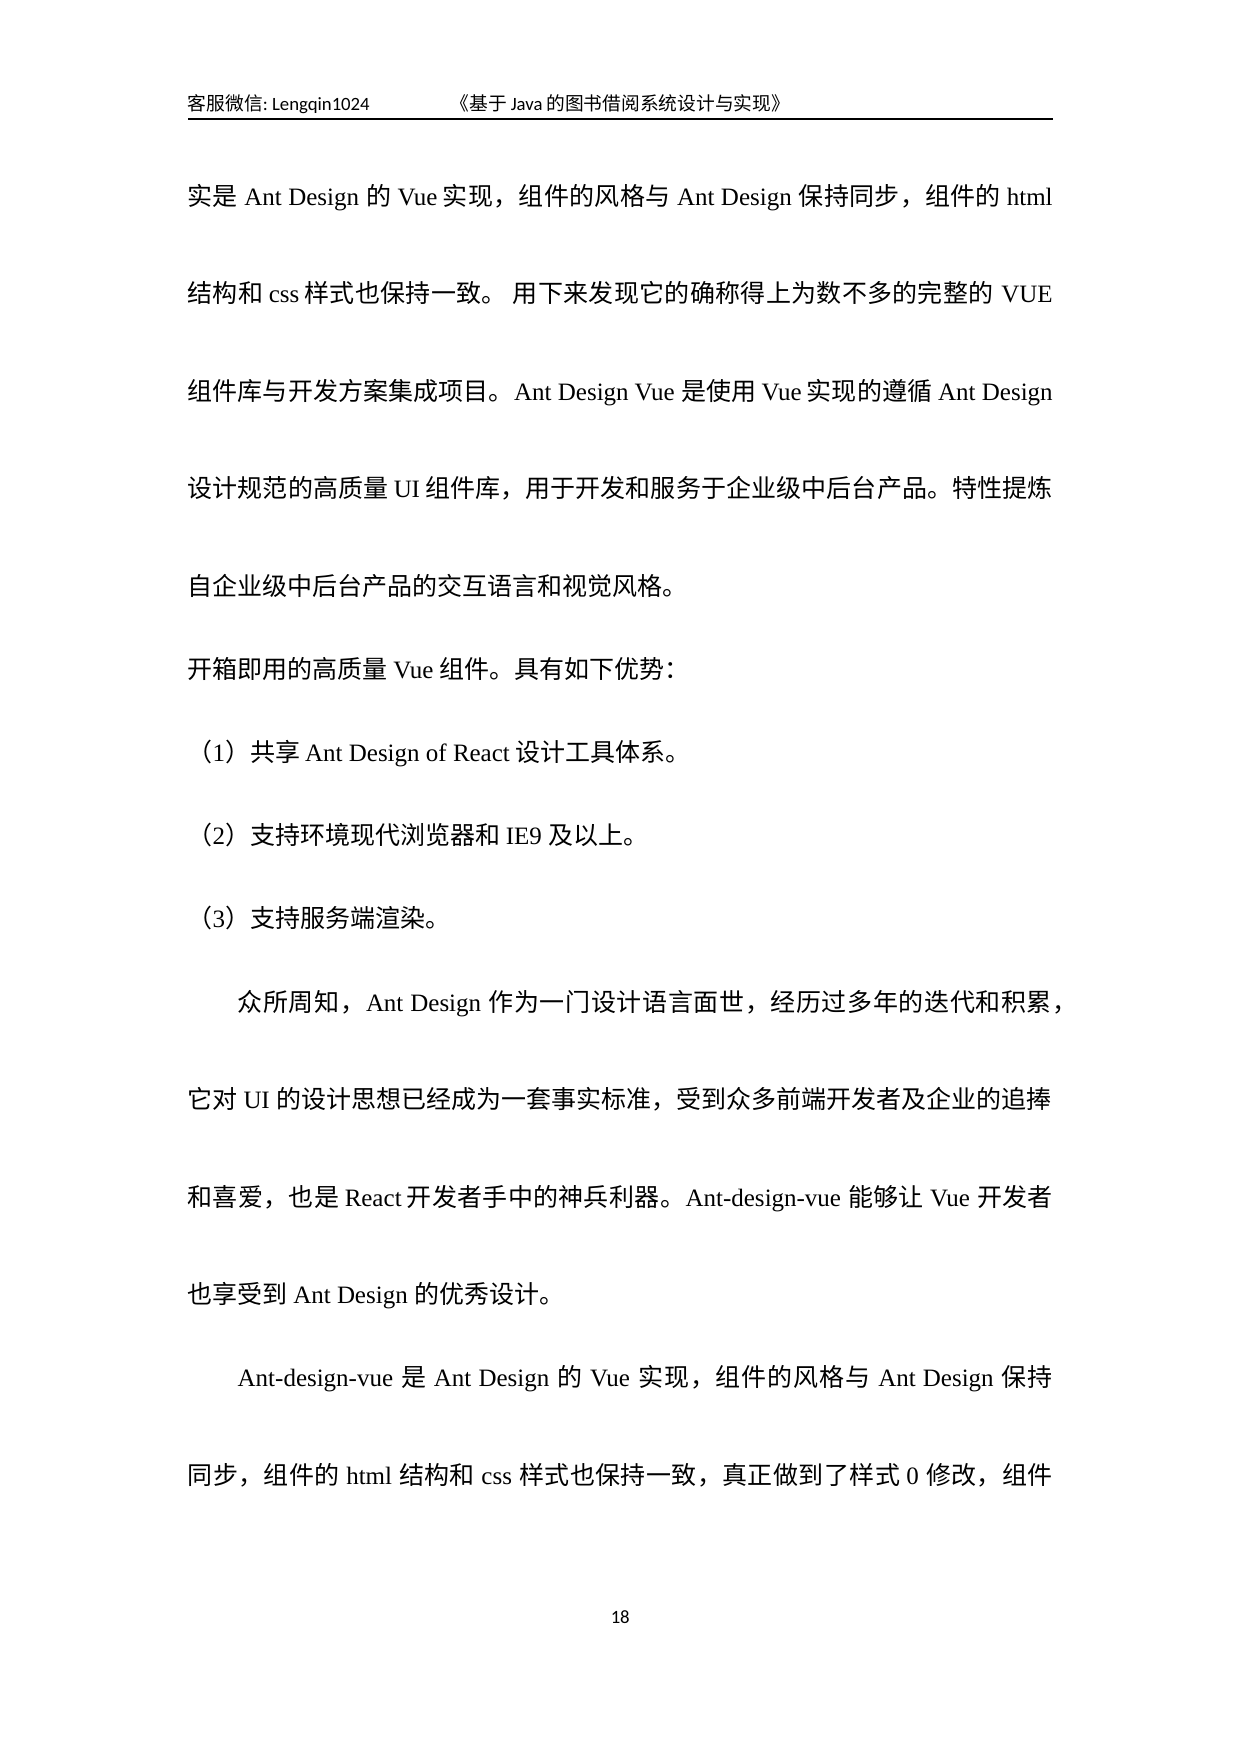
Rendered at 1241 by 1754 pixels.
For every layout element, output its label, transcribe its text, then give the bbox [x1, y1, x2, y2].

text （3）支持服务端渲染。 [187, 884, 1053, 949]
text （1）共享Ant Design of React设计工具体系。 [187, 718, 1053, 783]
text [187, 162, 1053, 617]
text 开箱即用的高质量 Vue 组件。具有如下优势： [187, 635, 1053, 700]
text 众所周知，Ant Design 作为一门设计语言面世，经历过多年的迭代和积累，它对 UI 的设计思想已经成为一套事实标准，受到众多前端开发者及企业的追捧和喜爱，也是React开发者手中的神兵利器。Ant-design-vue 能够让 Vue 开发者也享受到 Ant Design 的优秀设计。 [187, 968, 1053, 1325]
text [187, 1343, 1053, 1506]
text （2）支持环境现代浏览器和 IE9 及以上。 [187, 801, 1053, 866]
